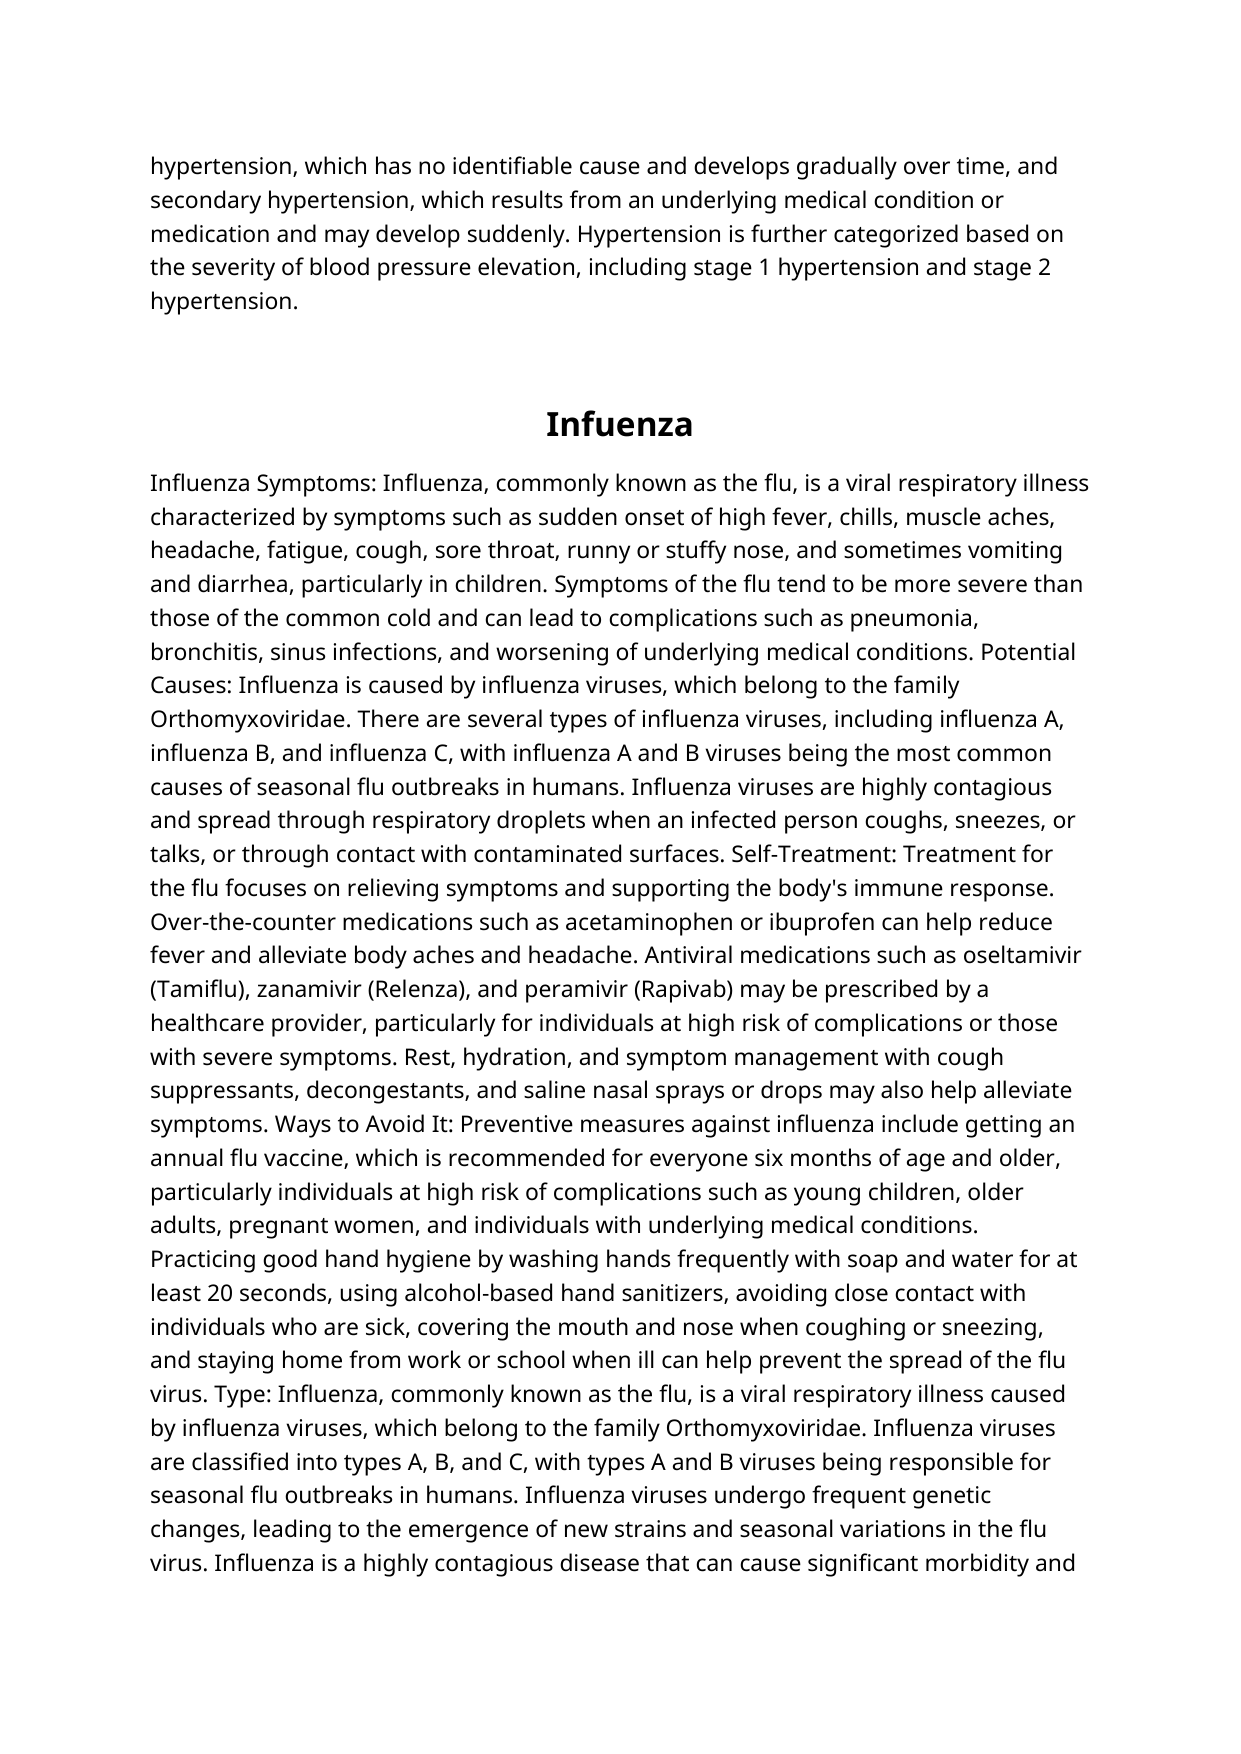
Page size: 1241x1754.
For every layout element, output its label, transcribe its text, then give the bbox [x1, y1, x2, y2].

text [150, 150, 1090, 316]
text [150, 467, 1090, 1578]
text Infuenza [150, 401, 1090, 446]
